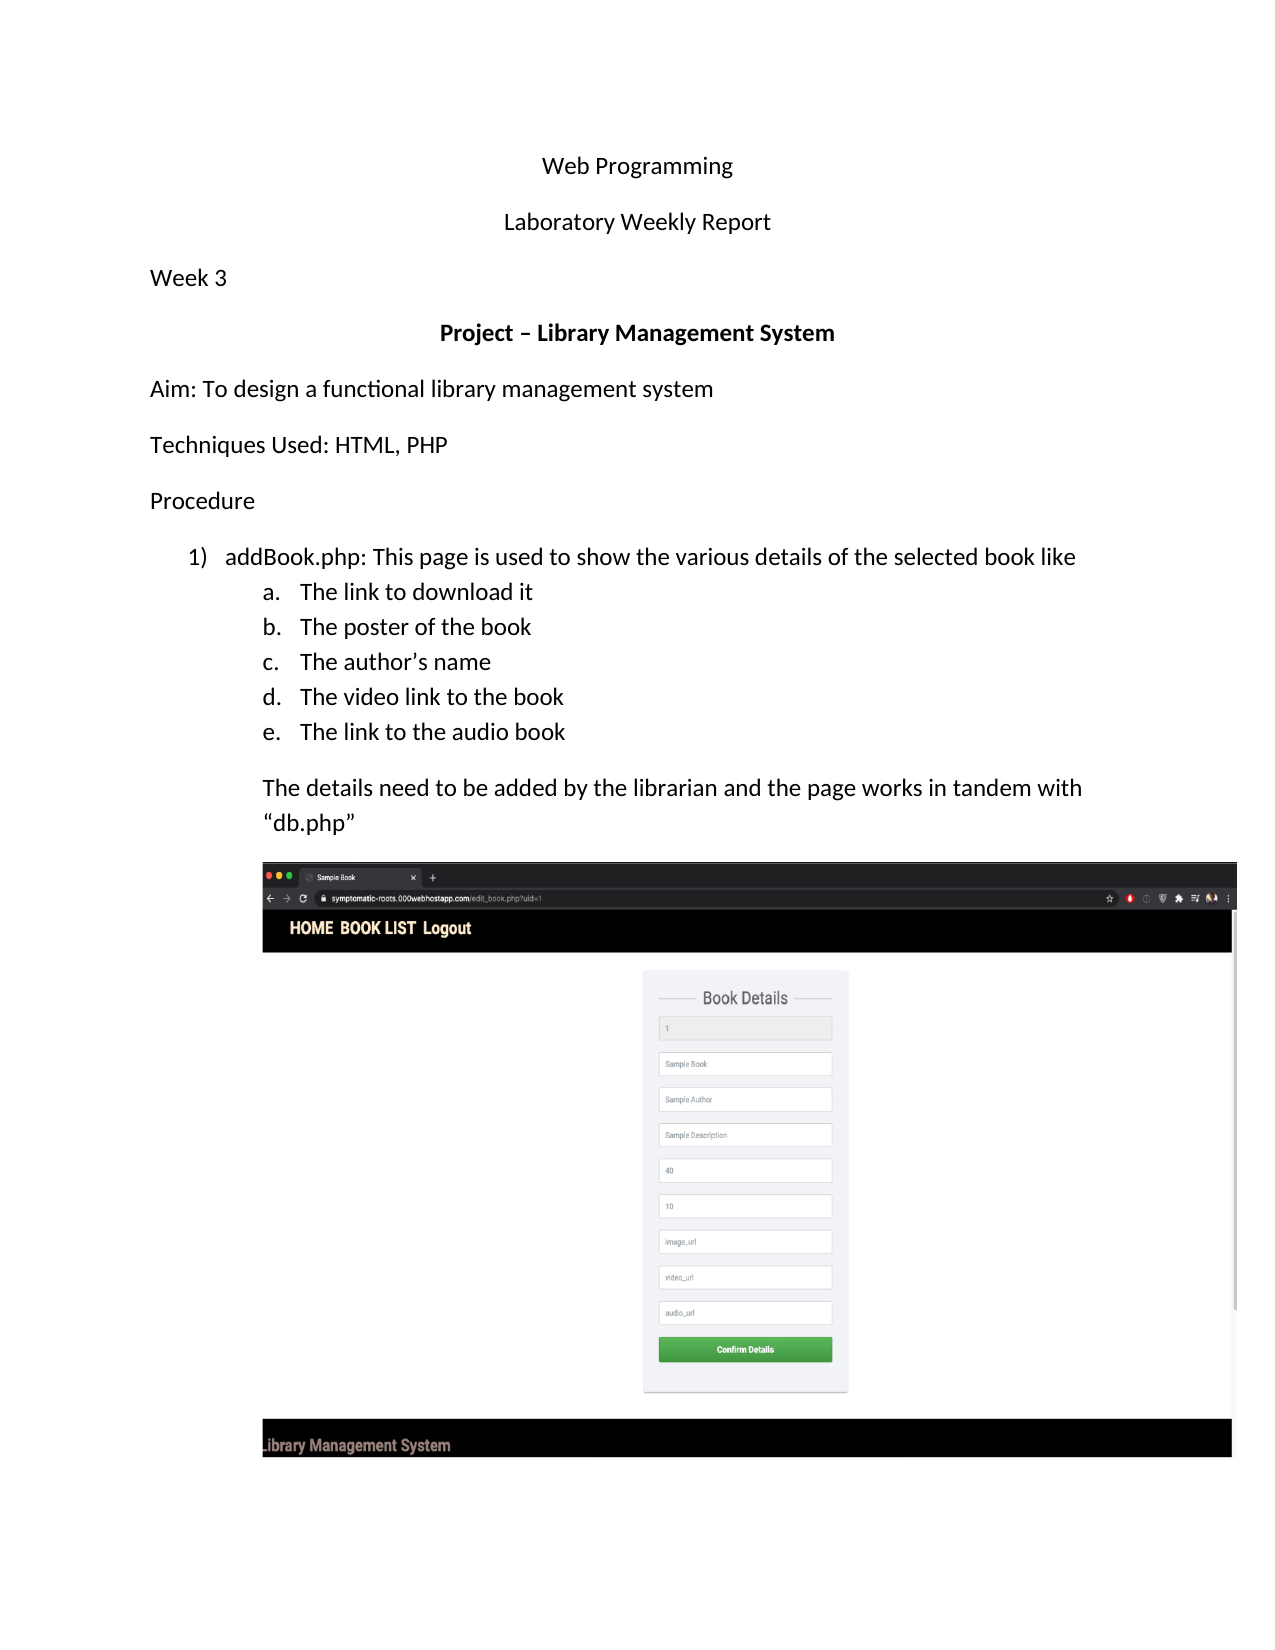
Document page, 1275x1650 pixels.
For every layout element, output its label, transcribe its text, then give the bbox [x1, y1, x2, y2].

text Week 3 [150, 262, 1125, 292]
picture [262, 862, 1237, 1458]
list addBook.php: This page is used to show the various details of the selected book like [187, 541, 1125, 571]
text The details need to be added by the librarian and the page works in tandem with “db.php” [262, 772, 1125, 837]
list The link to the audio book [262, 716, 1125, 746]
text Procedure [150, 485, 1125, 516]
list The link to download it [262, 576, 1125, 606]
list The poster of the book [262, 611, 1125, 641]
text Techniques Used: HTML, PHP [150, 429, 1125, 460]
text Project – Library Management System [150, 317, 1125, 348]
list The author’s name [262, 646, 1125, 676]
text Aim: To design a functional library management system [150, 373, 1125, 404]
text Laboratory Weekly Report [150, 206, 1125, 236]
list The video link to the book [262, 681, 1125, 711]
text Web Programming [150, 150, 1125, 181]
